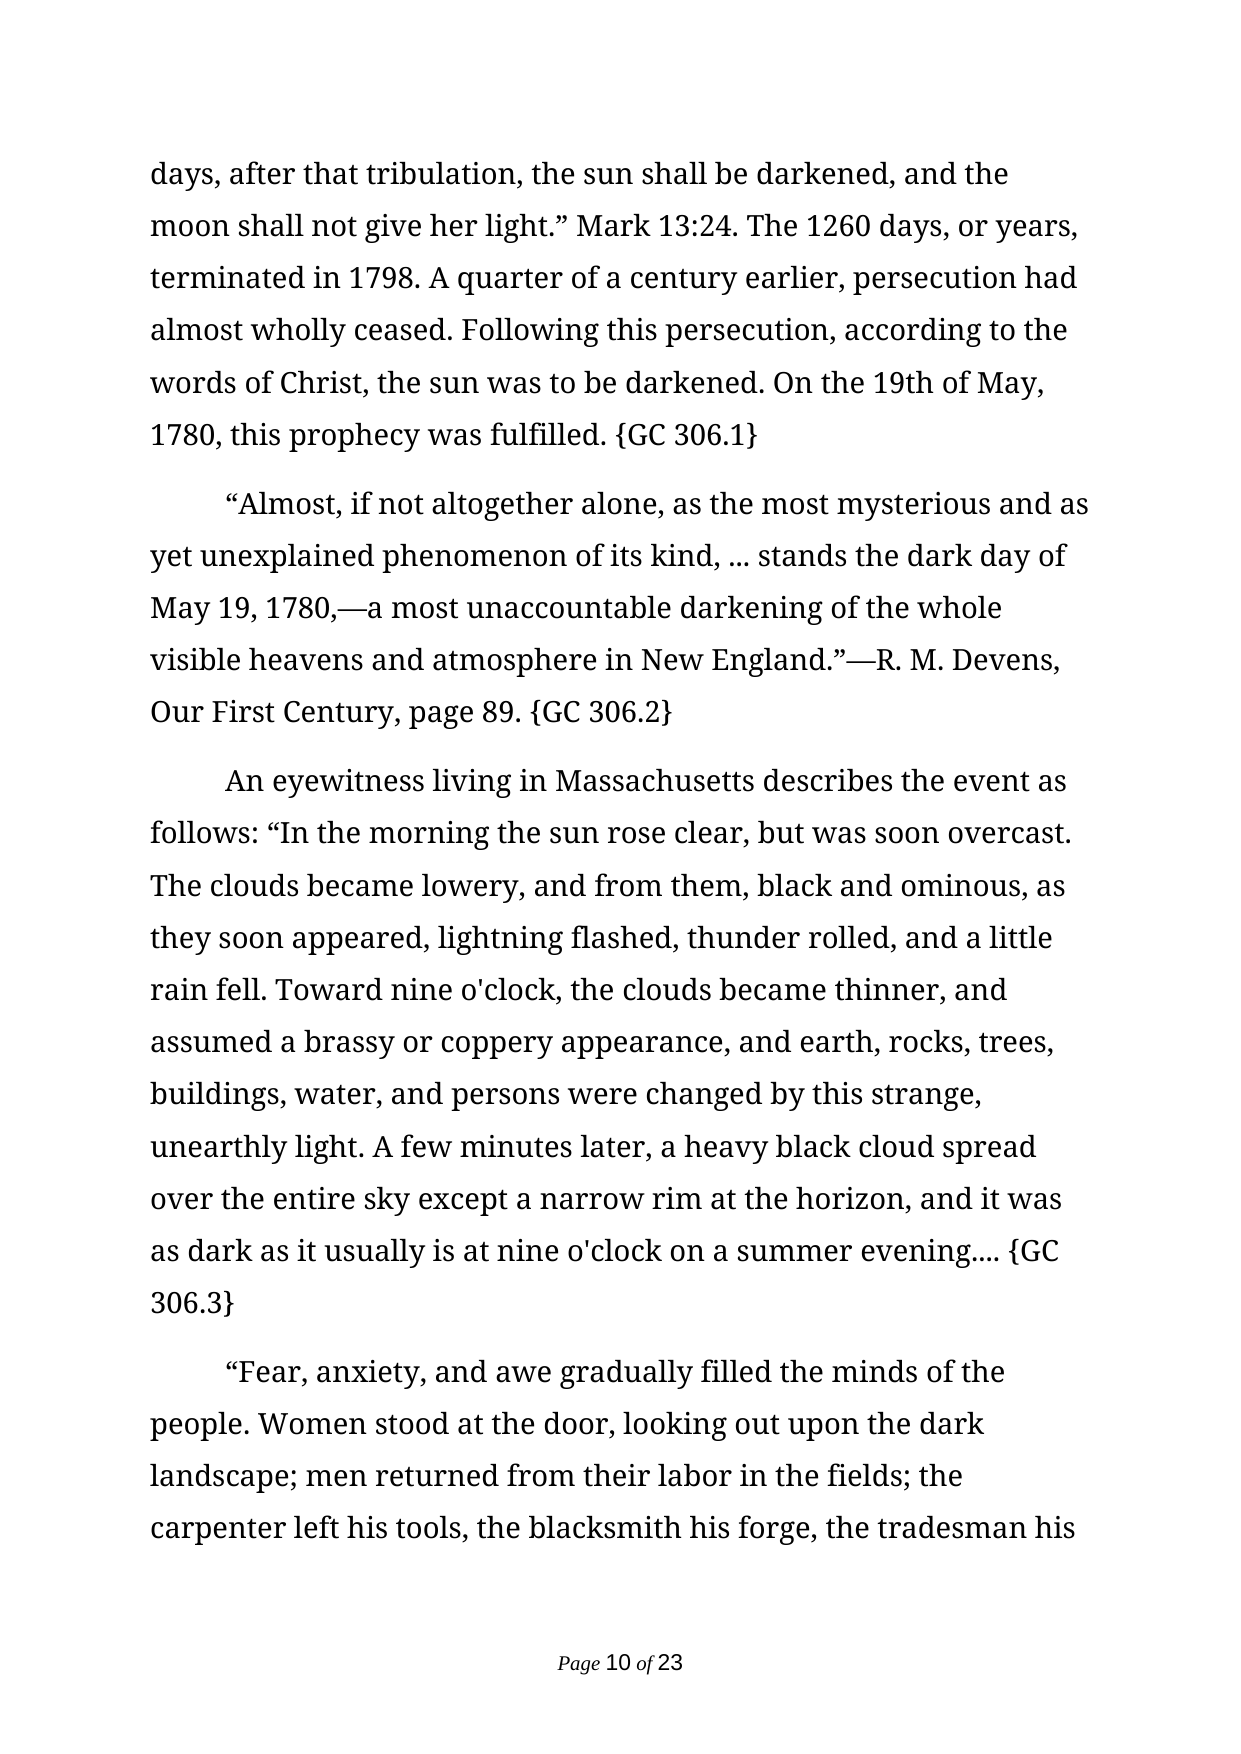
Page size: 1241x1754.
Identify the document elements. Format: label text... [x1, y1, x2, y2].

text An eyewitness living in Massachusetts describes the event as follows: “In the morning the sun rose clear, but was soon overcast. The clouds became lowery, and from them, black and ominous, as they soon appeared, lightning flashed, thunder rolled, and a little rain fell. Toward nine o'clock, the clouds became thinner, and assumed a brassy or coppery appearance, and earth, rocks, trees, buildings, water, and persons were changed by this strange, unearthly light. A few minutes later, a heavy black cloud spread over the entire sky except a narrow rim at the horizon, and it was as dark as it usually is at nine o'clock on a summer evening.... {GC 306.3} [150, 757, 1090, 1328]
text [150, 150, 1090, 459]
text “Almost, if not altogether alone, as the most mysterious and as yet unexplained phenomenon of its kind, ... stands the dark day of May 19, 1780,—a most unaccountable darkening of the whole visible heavens and atmosphere in New England.”—R. M. Devens, Our First Century, page 89. {GC 306.2} [150, 480, 1090, 737]
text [150, 1348, 1090, 1553]
